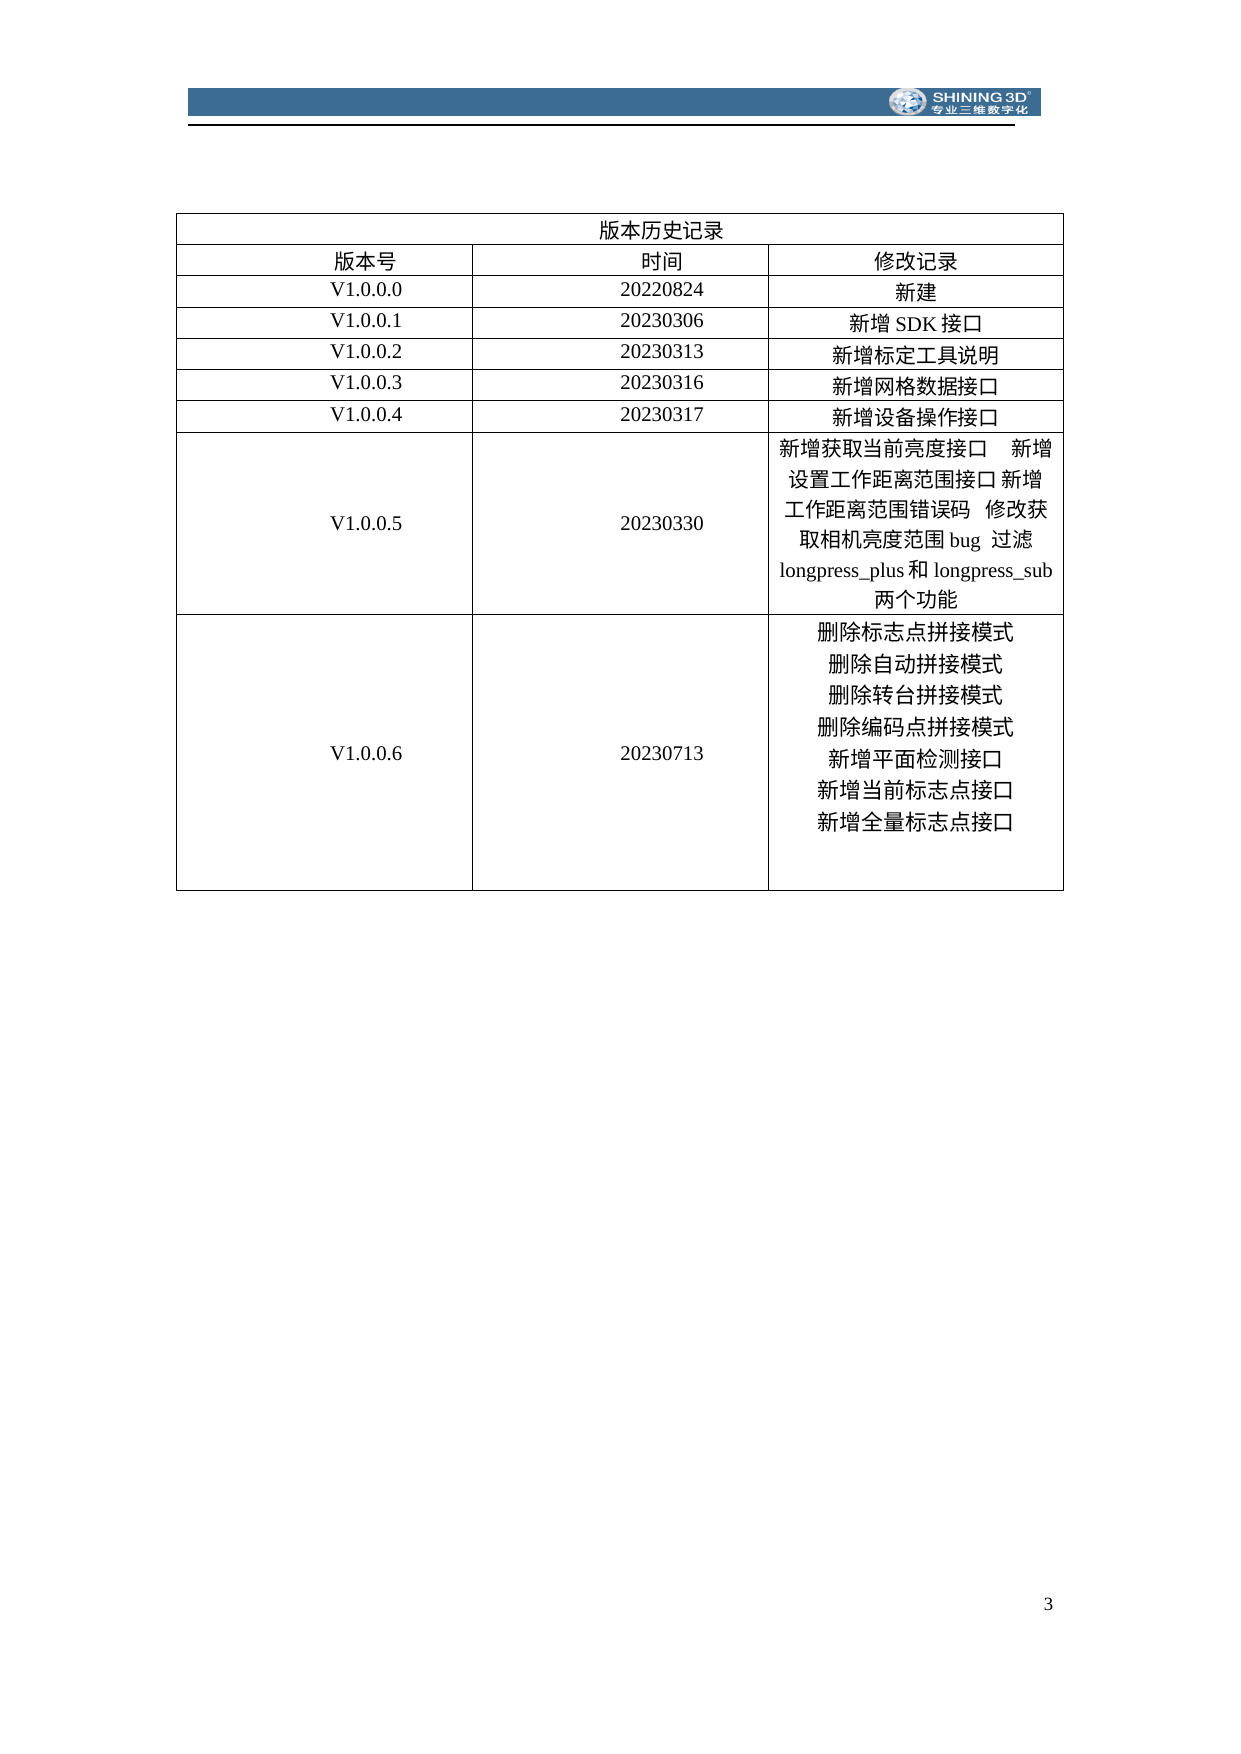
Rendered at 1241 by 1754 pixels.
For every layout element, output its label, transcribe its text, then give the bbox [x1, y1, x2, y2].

table_cell 新增获取当前亮度接口 新增设置工作距离范围接口 新增工作距离范围错误码 修改获取相机亮度范围bug 过滤longpress_plus和longpress_sub两个功能 [769, 433, 1063, 614]
table_cell 20230317 [473, 401, 768, 432]
table_cell 20230713 [473, 615, 768, 890]
table_cell 新增标定工具说明 [769, 339, 1063, 369]
table_cell V1.0.0.5 [177, 433, 472, 614]
table_cell 版本号 [177, 245, 472, 275]
table_cell 20230313 [473, 339, 768, 369]
table_cell 新增设备操作接口 [769, 401, 1063, 432]
table_cell 新建 [769, 276, 1063, 307]
table_cell V1.0.0.3 [177, 370, 472, 400]
table_cell 新增SDK接口 [769, 308, 1063, 338]
table_cell 新增网格数据接口 [769, 370, 1063, 400]
table_cell 时间 [473, 245, 768, 275]
table_cell V1.0.0.4 [177, 401, 472, 432]
table_cell 20230330 [473, 433, 768, 614]
table_cell 20230306 [473, 308, 768, 338]
table_cell 20230316 [473, 370, 768, 400]
table_cell 修改记录 [769, 245, 1063, 275]
table_cell V1.0.0.2 [177, 339, 472, 369]
table_header 版本历史记录 [177, 214, 1063, 244]
table_cell V1.0.0.6 [177, 615, 472, 890]
table_cell V1.0.0.1 [177, 308, 472, 338]
table_cell 删除标志点拼接模式 删除自动拼接模式 删除转台拼接模式 删除编码点拼接模式 新增平面检测接口 新增当前标志点接口 新增全量标志点接口 [769, 615, 1063, 890]
table_cell V1.0.0.0 [177, 276, 472, 307]
picture [187, 88, 1042, 116]
table_cell 20220824 [473, 276, 768, 307]
